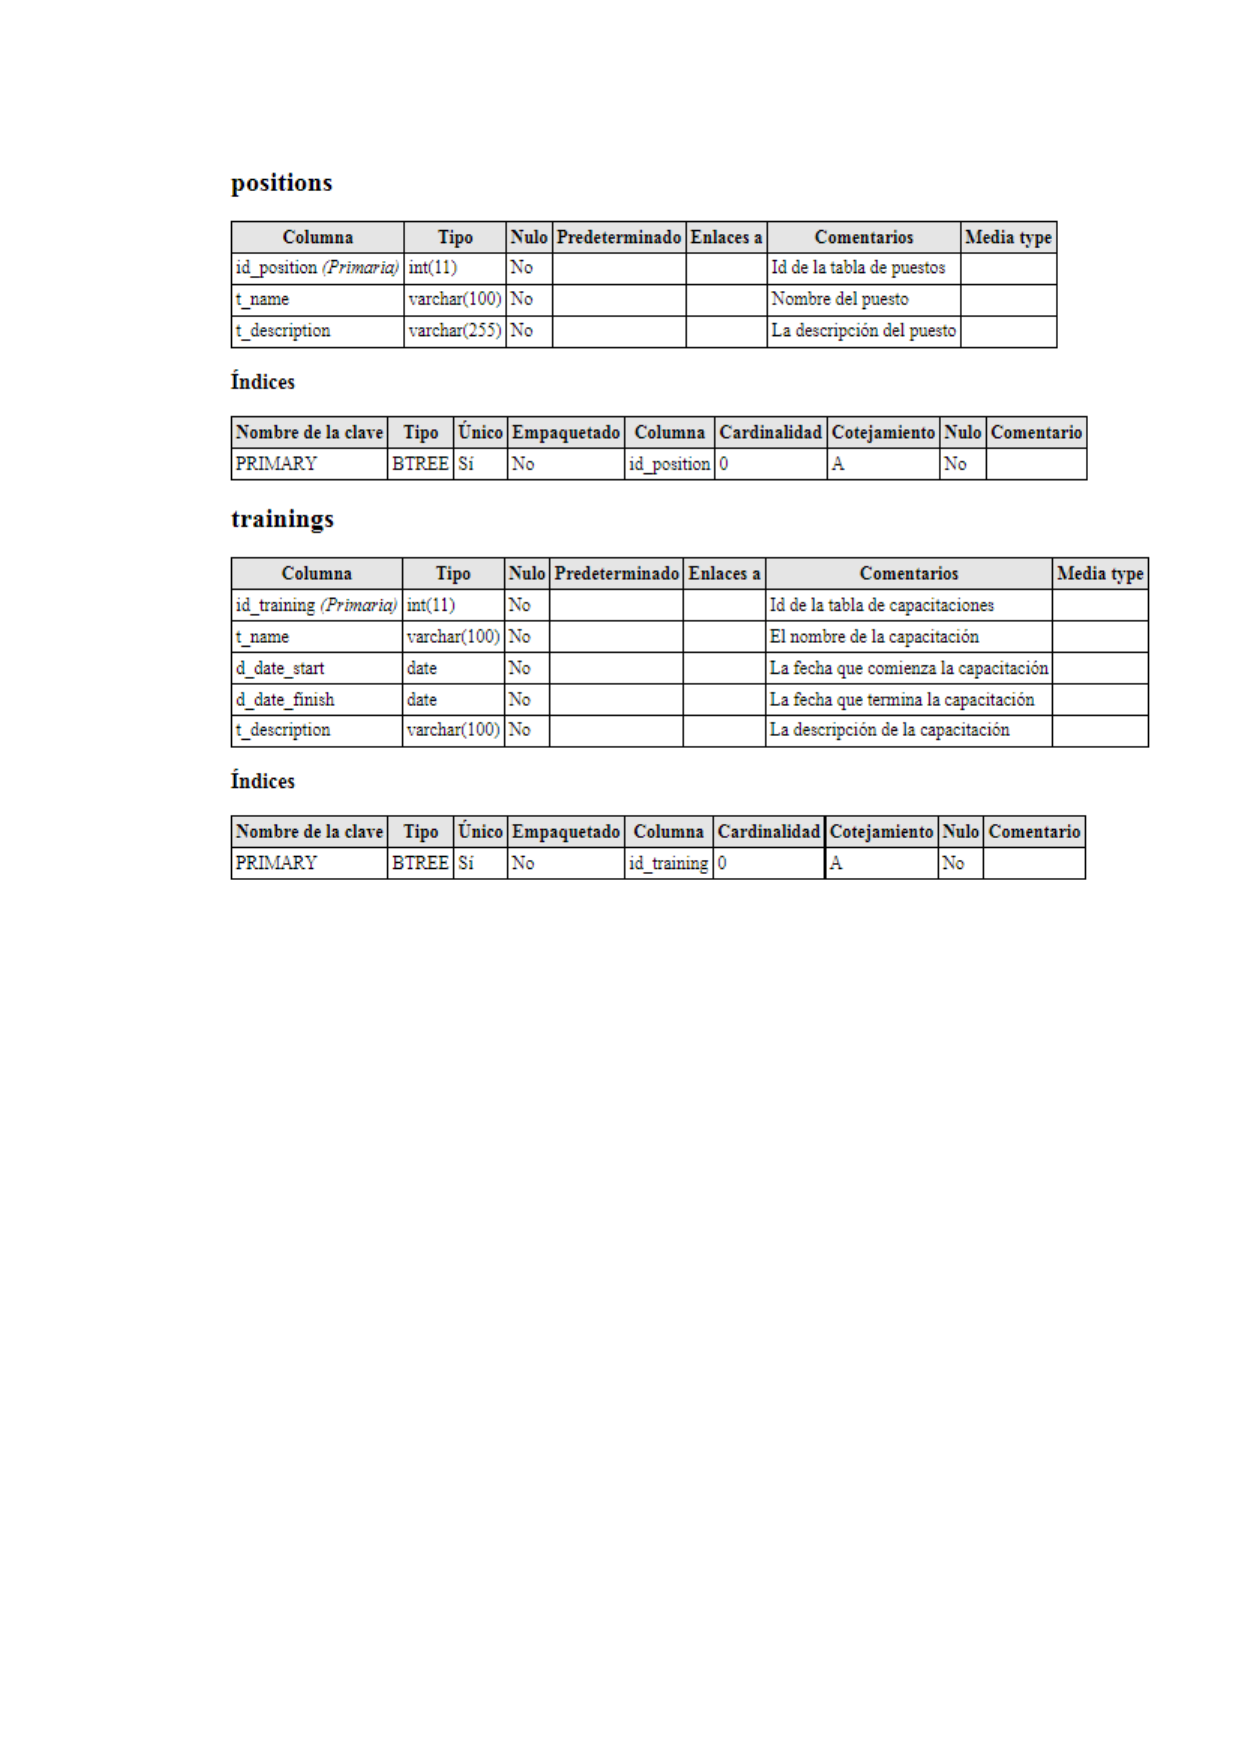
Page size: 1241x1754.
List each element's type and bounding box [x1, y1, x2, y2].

picture [225, 150, 1166, 907]
